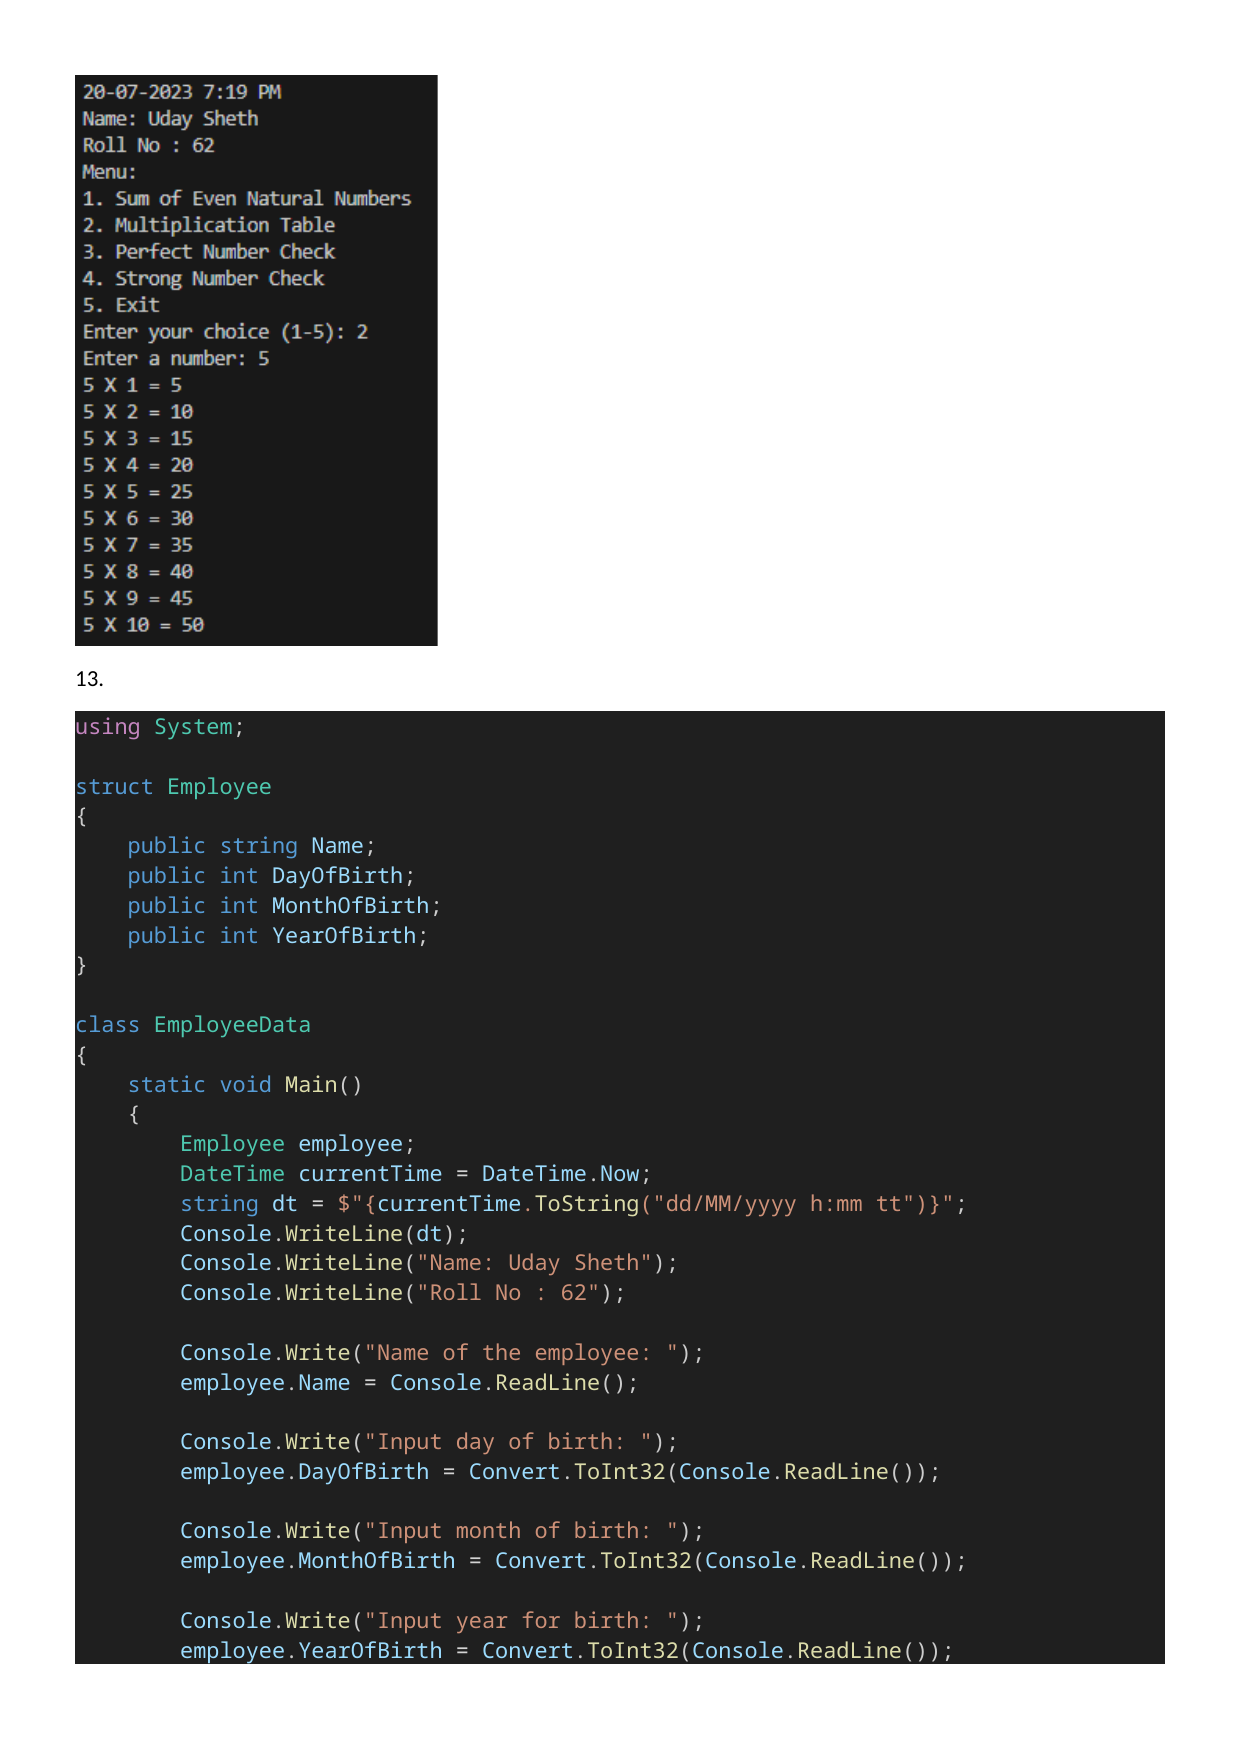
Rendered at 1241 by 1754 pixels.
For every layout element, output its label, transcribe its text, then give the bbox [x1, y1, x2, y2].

text employee.DayOfBirth = Convert.ToInt32(Console.ReadLine()); [75, 1456, 1165, 1486]
text { [75, 1039, 1165, 1069]
text using System; [75, 711, 1165, 741]
text static void Main() [75, 1069, 1165, 1098]
text Console.Write("Name of the employee: "); [75, 1337, 1165, 1367]
text public int MonthOfBirth; [75, 890, 1165, 920]
text public int YearOfBirth; [75, 920, 1165, 949]
text class EmployeeData [75, 1009, 1165, 1039]
text employee.YearOfBirth = Convert.ToInt32(Console.ReadLine()); [75, 1635, 1165, 1664]
text employee.MonthOfBirth = Convert.ToInt32(Console.ReadLine()); [75, 1545, 1165, 1575]
text DateTime currentTime = DateTime.Now; [75, 1158, 1165, 1188]
text { [75, 1098, 1165, 1128]
text public int DayOfBirth; [75, 860, 1165, 890]
text Console.WriteLine("Roll No : 62"); [75, 1277, 1165, 1307]
text 13. [75, 664, 1165, 692]
text string dt = $"{currentTime.ToString("dd/MM/yyyy h:mm tt")}"; [75, 1188, 1165, 1218]
text Employee employee; [75, 1128, 1165, 1158]
text { [75, 801, 1165, 830]
text public string Name; [75, 830, 1165, 860]
text Console.Write("Input year for birth: "); [75, 1605, 1165, 1635]
text Console.WriteLine(dt); [75, 1218, 1165, 1247]
text struct Employee [75, 771, 1165, 801]
text Console.Write("Input month of birth: "); [75, 1516, 1165, 1545]
text } [75, 949, 1165, 979]
text Console.Write("Input day of birth: "); [75, 1426, 1165, 1456]
text employee.Name = Console.ReadLine(); [75, 1367, 1165, 1396]
text Console.WriteLine("Name: Uday Sheth"); [75, 1247, 1165, 1277]
picture [75, 75, 438, 646]
